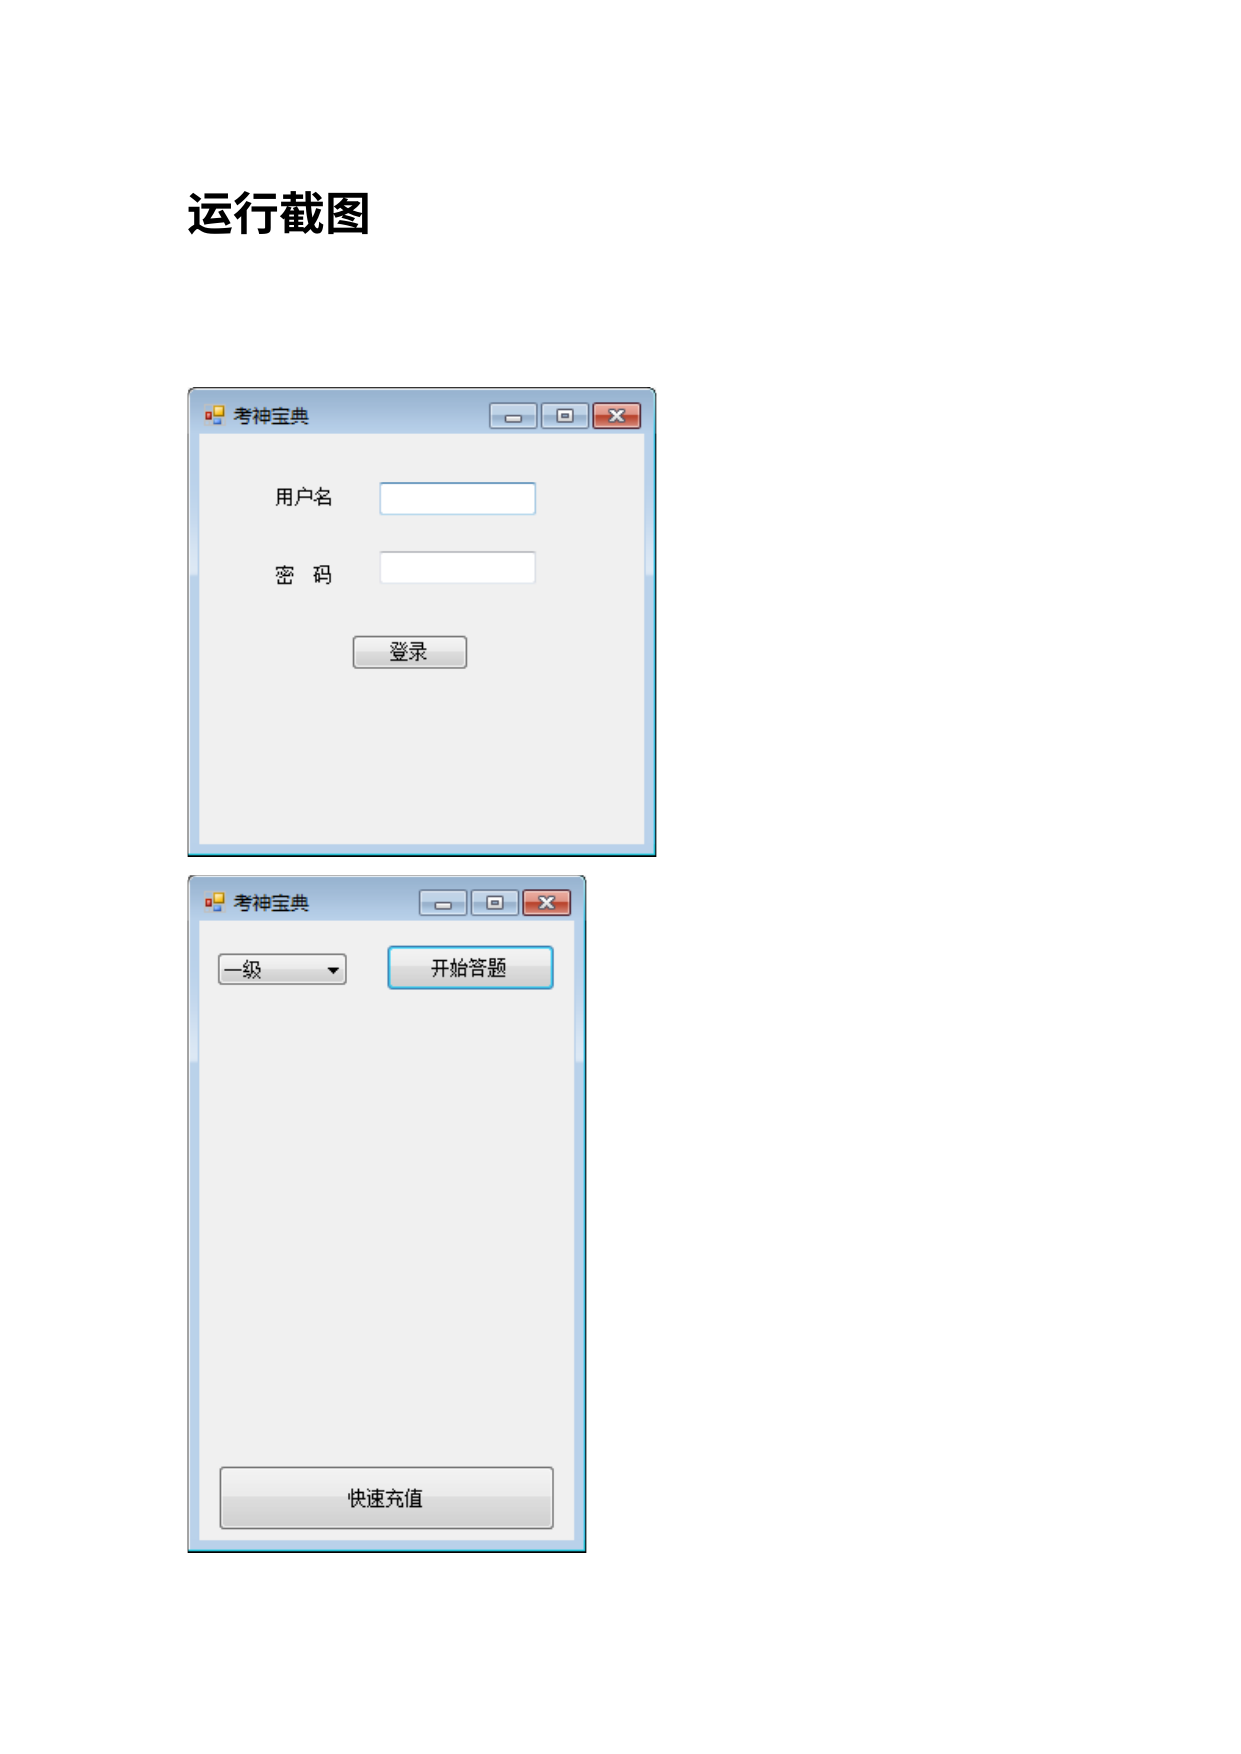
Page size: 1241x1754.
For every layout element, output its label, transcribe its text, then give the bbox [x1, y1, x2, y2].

picture [187, 387, 657, 857]
subtitle 运行截图 [187, 162, 1053, 259]
picture [187, 875, 587, 1553]
